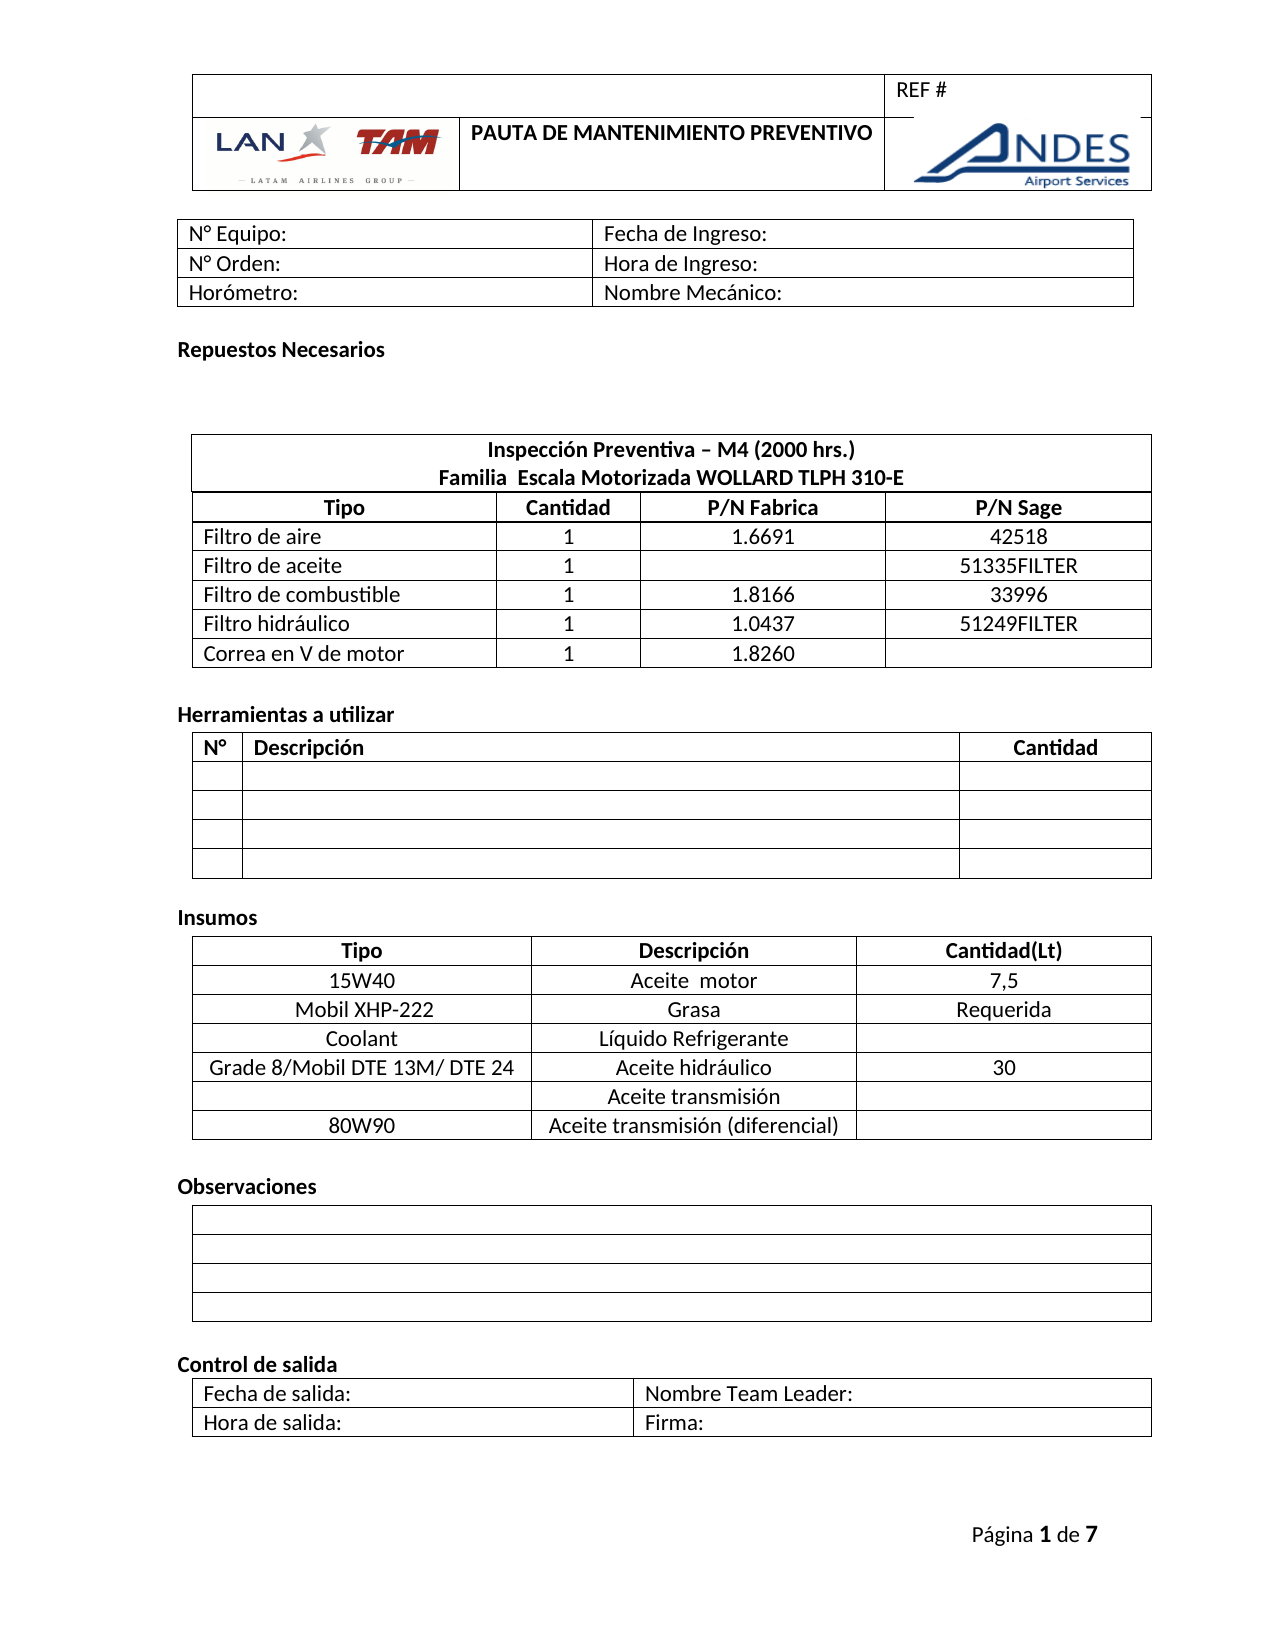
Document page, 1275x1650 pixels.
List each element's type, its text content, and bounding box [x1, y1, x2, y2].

table_cell 1 [497, 581, 640, 608]
table_cell Filtro hidráulico [193, 610, 496, 638]
table_cell Aceite motor [532, 966, 856, 994]
table_header Nombre Team Leader: [634, 1379, 1151, 1407]
table_cell Filtro de aceite [193, 551, 496, 579]
table_header Tipo [193, 493, 496, 521]
table_cell Requerida [857, 995, 1151, 1023]
table_header N° Equipo: [178, 220, 592, 248]
table_cell [243, 820, 959, 848]
table_cell 51335FILTER [886, 551, 1151, 579]
table_cell [857, 1111, 1151, 1139]
table_cell [960, 820, 1151, 848]
table_cell [193, 1082, 531, 1110]
table_cell Aceite transmisión [532, 1082, 856, 1110]
text Observaciones [177, 1172, 1098, 1200]
picture [913, 117, 1141, 190]
picture [204, 118, 454, 190]
table_header Cantidad [960, 733, 1151, 761]
table_cell [243, 762, 959, 790]
table_cell [960, 762, 1151, 790]
table_cell [886, 639, 1151, 667]
table_header Descripción [243, 733, 959, 761]
table_header Fecha de Ingreso: [593, 220, 1133, 248]
table_cell Correa en V de motor [193, 639, 496, 667]
table_header Descripción [532, 937, 856, 965]
table_cell [857, 1024, 1151, 1052]
table_header [193, 1206, 1151, 1233]
table_cell Nombre Mecánico: [593, 278, 1133, 306]
table_cell [193, 762, 242, 790]
table_cell 42518 [886, 523, 1151, 550]
table_cell [193, 791, 242, 819]
text Control de salida [177, 1350, 1098, 1378]
table_header N° [193, 733, 242, 761]
text Herramientas a utilizar [177, 700, 1098, 728]
table_cell 1 [497, 523, 640, 550]
table_cell [243, 849, 959, 877]
table_cell 1 [497, 551, 640, 579]
table_cell 1.6691 [641, 523, 885, 550]
table_cell [960, 849, 1151, 877]
table_cell Filtro de aire [193, 523, 496, 550]
table_cell Aceite transmisión (diferencial) [532, 1111, 856, 1139]
table_header Inspección Preventiva – M4 (2000 hrs.) Familia Escala Motorizada WOLLARD TLPH 310-E [192, 435, 1151, 491]
table_cell 80W90 [193, 1111, 531, 1139]
table_cell Mobil XHP-222 [193, 995, 531, 1023]
table_cell Hora de salida: [193, 1408, 633, 1436]
picture [204, 191, 454, 195]
text Insumos [177, 903, 1098, 931]
table_header Tipo [193, 937, 531, 965]
table_cell [243, 791, 959, 819]
table_header Cantidad(Lt) [857, 937, 1151, 965]
table_cell 51249FILTER [886, 610, 1151, 638]
table_header P/N Fabrica [641, 493, 885, 521]
table_cell 15W40 [193, 966, 531, 994]
table_cell [193, 1264, 1151, 1292]
table_header Fecha de salida: [193, 1379, 633, 1407]
table_cell Horómetro: [178, 278, 592, 306]
table_cell Aceite hidráulico [532, 1053, 856, 1081]
table_cell 33996 [886, 581, 1151, 608]
table_cell 1 [497, 639, 640, 667]
table_cell Grade 8/Mobil DTE 13M/ DTE 24 [193, 1053, 531, 1081]
table_cell [960, 791, 1151, 819]
table_cell [193, 849, 242, 877]
table_header P/N Sage [886, 493, 1151, 521]
table_cell 1.8166 [641, 581, 885, 608]
table_cell [193, 1293, 1151, 1321]
table_cell [193, 820, 242, 848]
table_cell Hora de Ingreso: [593, 249, 1133, 277]
table_cell Grasa [532, 995, 856, 1023]
table_cell [641, 551, 885, 579]
table_cell 7,5 [857, 966, 1151, 994]
table_cell 1.0437 [641, 610, 885, 638]
text Repuestos Necesarios [177, 335, 1098, 363]
table_cell Firma: [634, 1408, 1151, 1436]
table_cell Filtro de combustible [193, 581, 496, 608]
table_cell [193, 1235, 1151, 1263]
table_cell 30 [857, 1053, 1151, 1081]
table_cell N° Orden: [178, 249, 592, 277]
table_cell 1 [497, 610, 640, 638]
table_cell 1.8260 [641, 639, 885, 667]
table_header Cantidad [497, 493, 640, 521]
table_cell [857, 1082, 1151, 1110]
table_cell Líquido Refrigerante [532, 1024, 856, 1052]
table_cell Coolant [193, 1024, 531, 1052]
